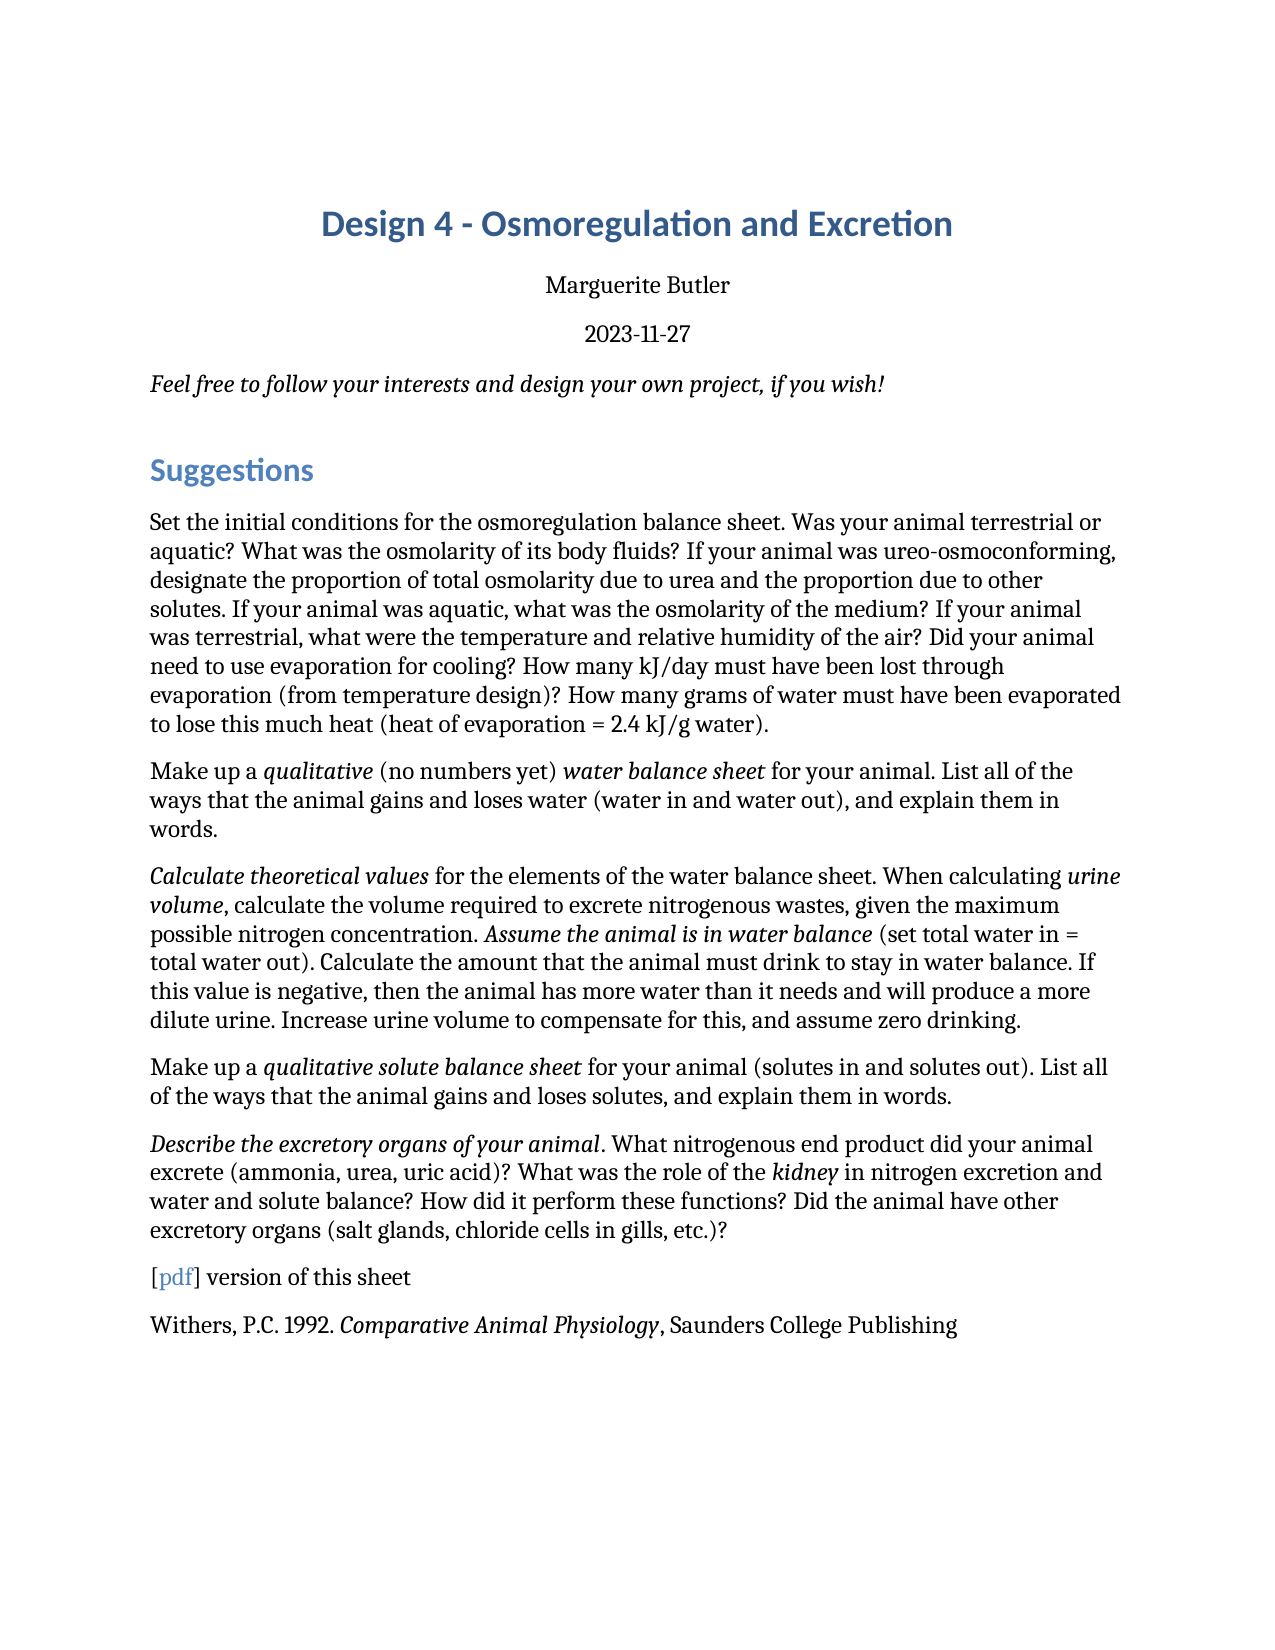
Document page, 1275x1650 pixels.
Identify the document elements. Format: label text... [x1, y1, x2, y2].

text 2023-11-27 [150, 320, 1125, 349]
text Feel free to follow your interests and design your own project, if you wish! [150, 370, 1125, 399]
text Withers, P.C. 1992. Comparative Animal Physiology, Saunders College Publishing [150, 1311, 1125, 1339]
text Describe the excretory organs of your animal. What nitrogenous end product did your animal excrete (ammonia, urea, uric acid)? What was the role of the kidney in nitrogen excretion and water and solute balance? How did it perform these functions? Did the animal have other excretory organs (salt glands, chloride cells in gills, etc.)? [150, 1129, 1125, 1244]
title Design 4 - Osmoregulation and Excretion [150, 200, 1125, 246]
text Marguerite Butler [150, 271, 1125, 299]
text Make up a qualitative solute balance sheet for your animal (solutes in and solutes out). List all of the ways that the animal gains and loses solutes, and explain them in words. [150, 1053, 1125, 1111]
text [pdf] version of this sheet [150, 1263, 1125, 1292]
text Make up a qualitative (no numbers yet) water balance sheet for your animal. List all of the ways that the animal gains and loses water (water in and water out), and explain them in words. [150, 757, 1125, 843]
subtitle Suggestions [150, 449, 1125, 489]
text Set the initial conditions for the osmoregulation balance sheet. Was your animal terrestrial or aquatic? What was the osmolarity of its body fluids? If your animal was ureo-osmoconforming, designate the proportion of total osmolarity due to urea and the proportion due to other solutes. If your animal was aquatic, what was the osmolarity of the medium? If your animal was terrestrial, what were the temperature and relative humidity of the air? Did your animal need to use evaporation for cooling? How many kJ/day must have been lost through evaporation (from temperature design)? How many grams of water must have been evaporated to lose this much heat (heat of evaporation = 2.4 kJ/g water). [150, 508, 1125, 738]
text Calculate theoretical values for the elements of the water balance sheet. When calculating urine volume, calculate the volume required to excrete nitrogenous wastes, given the maximum possible nitrogen concentration. Assume the animal is in water balance (set total water in = total water out). Calculate the amount that the animal must drink to stay in water balance. If this value is negative, then the animal has more water than it needs and will produce a more dilute urine. Increase urine volume to compensate for this, and assume zero drinking. [150, 862, 1125, 1034]
